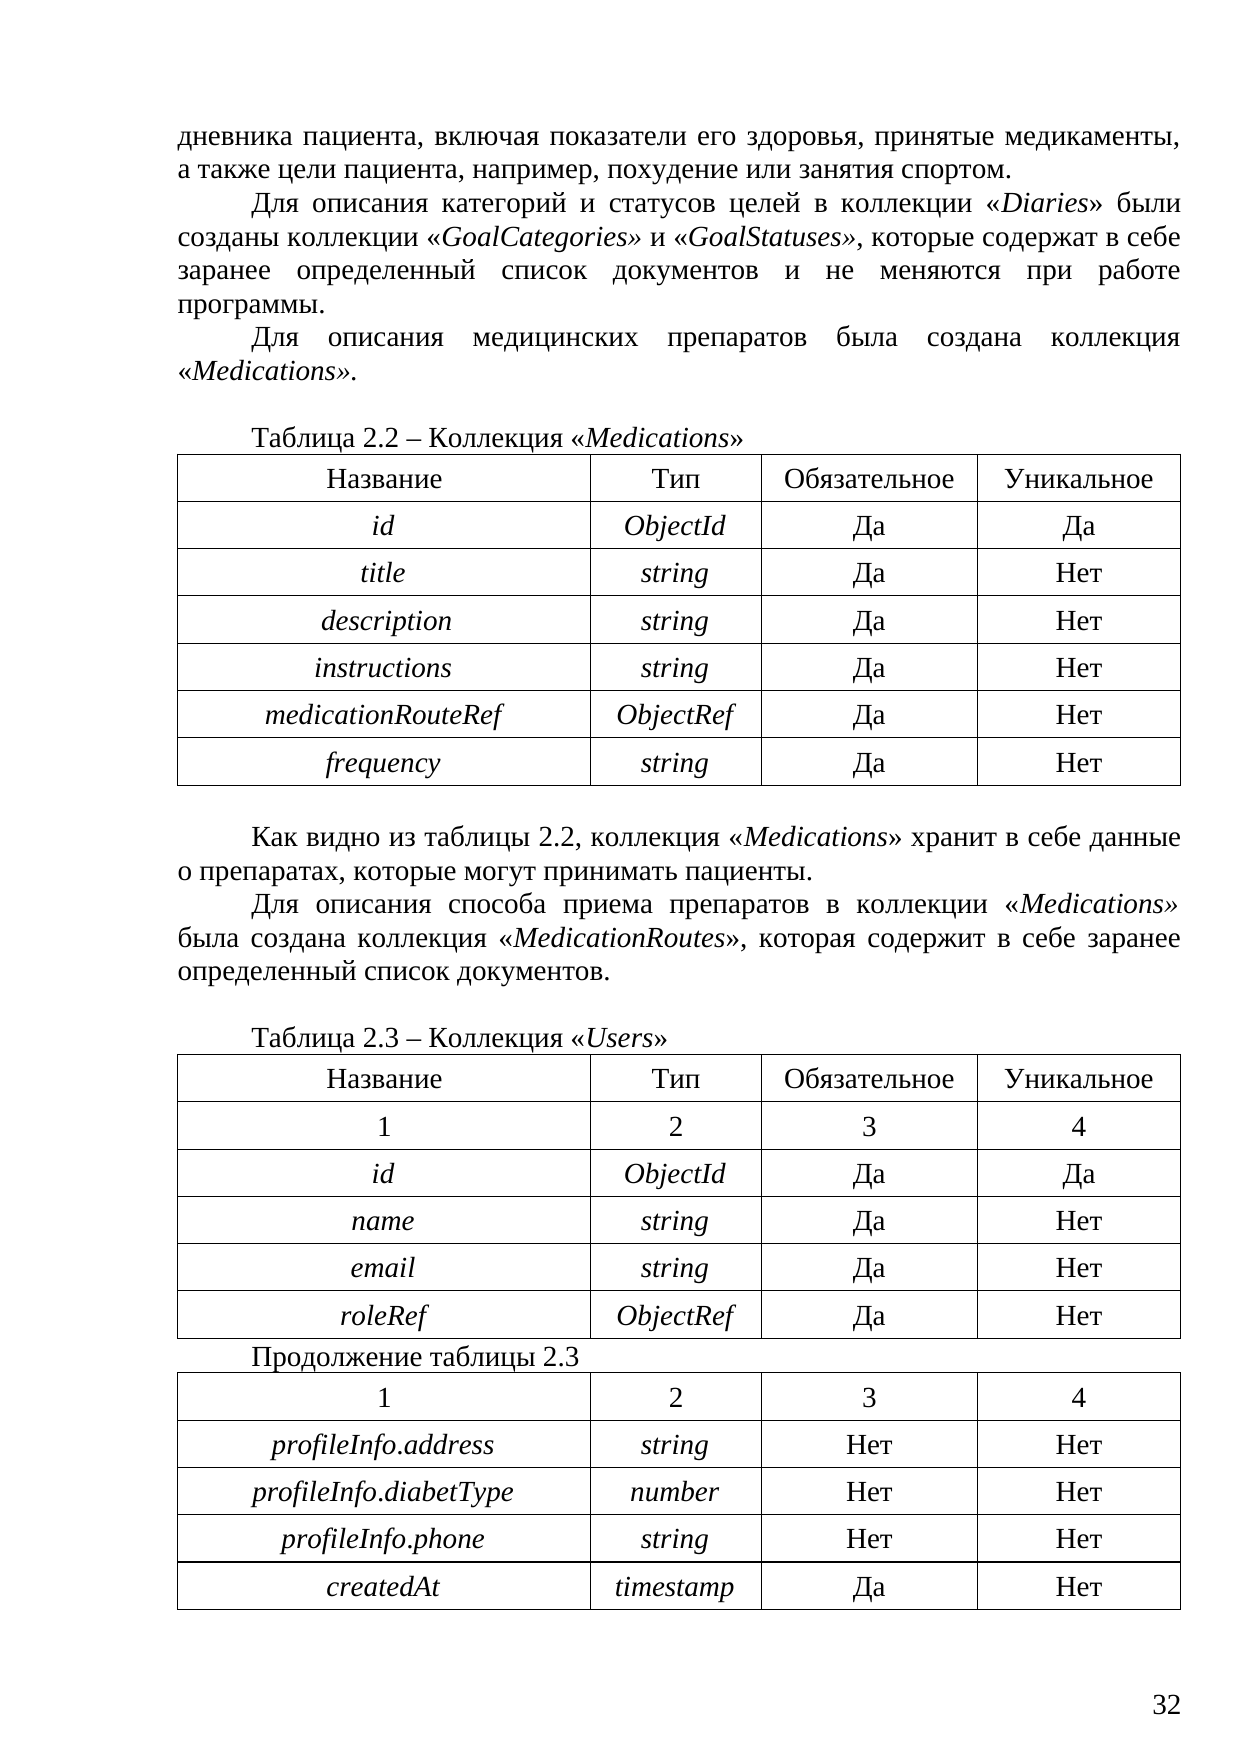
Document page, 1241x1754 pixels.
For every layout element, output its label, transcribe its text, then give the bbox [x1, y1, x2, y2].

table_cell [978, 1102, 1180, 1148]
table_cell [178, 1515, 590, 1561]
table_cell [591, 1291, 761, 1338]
text Как видно из таблицы 2.2, коллекция «Medications» хранит в себе данные о препаратах, которые могут принимать пациенты. [177, 819, 1181, 886]
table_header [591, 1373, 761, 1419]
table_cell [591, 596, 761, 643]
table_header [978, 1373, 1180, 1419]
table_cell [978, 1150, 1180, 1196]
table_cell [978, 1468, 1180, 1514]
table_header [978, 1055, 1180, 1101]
text Для описания категорий и статусов целей в коллекции «Diaries» были созданы коллекции «GoalCategories» и «GoalStatuses», которые содержат в себе заранее определенный список документов и не меняются при работе программы. [177, 185, 1181, 319]
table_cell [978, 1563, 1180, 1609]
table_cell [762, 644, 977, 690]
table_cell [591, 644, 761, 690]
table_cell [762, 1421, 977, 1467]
text Для описания способа приема препаратов в коллекции «Medications» была создана коллекция «MedicationRoutes», которая содержит в себе заранее определенный список документов. [177, 886, 1181, 987]
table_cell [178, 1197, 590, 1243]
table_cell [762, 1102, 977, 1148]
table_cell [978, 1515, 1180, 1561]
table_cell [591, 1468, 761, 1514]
text Таблица 2.3 – Коллекция «Users» [177, 1020, 1181, 1054]
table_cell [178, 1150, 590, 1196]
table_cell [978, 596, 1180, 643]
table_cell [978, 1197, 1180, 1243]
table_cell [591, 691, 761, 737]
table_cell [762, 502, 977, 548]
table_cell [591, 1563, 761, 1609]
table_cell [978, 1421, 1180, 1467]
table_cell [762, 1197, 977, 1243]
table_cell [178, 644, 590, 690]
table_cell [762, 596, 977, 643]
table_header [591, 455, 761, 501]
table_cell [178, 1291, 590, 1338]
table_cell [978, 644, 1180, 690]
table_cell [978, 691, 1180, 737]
text Для описания медицинских препаратов была создана коллекция «Medications». [177, 319, 1181, 386]
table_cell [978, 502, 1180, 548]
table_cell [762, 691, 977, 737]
text Таблица 2.2 – Коллекция «Medications» [177, 420, 1181, 453]
text Продолжение таблицы 2.3 [177, 1339, 1181, 1372]
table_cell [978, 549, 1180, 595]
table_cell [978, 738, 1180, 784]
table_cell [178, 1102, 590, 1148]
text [177, 118, 1181, 185]
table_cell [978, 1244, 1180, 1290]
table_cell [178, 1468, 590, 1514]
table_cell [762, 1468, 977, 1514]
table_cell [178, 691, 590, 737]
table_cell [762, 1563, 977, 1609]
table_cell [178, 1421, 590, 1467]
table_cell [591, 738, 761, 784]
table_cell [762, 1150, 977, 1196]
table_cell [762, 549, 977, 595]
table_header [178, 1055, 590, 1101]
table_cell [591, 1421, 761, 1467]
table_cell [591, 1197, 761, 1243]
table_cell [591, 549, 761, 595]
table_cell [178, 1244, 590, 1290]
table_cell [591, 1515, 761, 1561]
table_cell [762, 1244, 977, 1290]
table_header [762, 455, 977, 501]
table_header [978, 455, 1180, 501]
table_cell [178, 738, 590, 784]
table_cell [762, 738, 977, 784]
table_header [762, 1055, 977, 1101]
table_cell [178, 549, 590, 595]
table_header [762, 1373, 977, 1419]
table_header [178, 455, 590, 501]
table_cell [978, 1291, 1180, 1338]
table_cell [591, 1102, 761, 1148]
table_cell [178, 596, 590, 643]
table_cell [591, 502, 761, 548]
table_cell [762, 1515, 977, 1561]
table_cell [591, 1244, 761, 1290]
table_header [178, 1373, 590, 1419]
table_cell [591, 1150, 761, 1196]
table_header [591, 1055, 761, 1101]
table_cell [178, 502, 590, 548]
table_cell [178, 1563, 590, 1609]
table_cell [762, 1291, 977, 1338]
